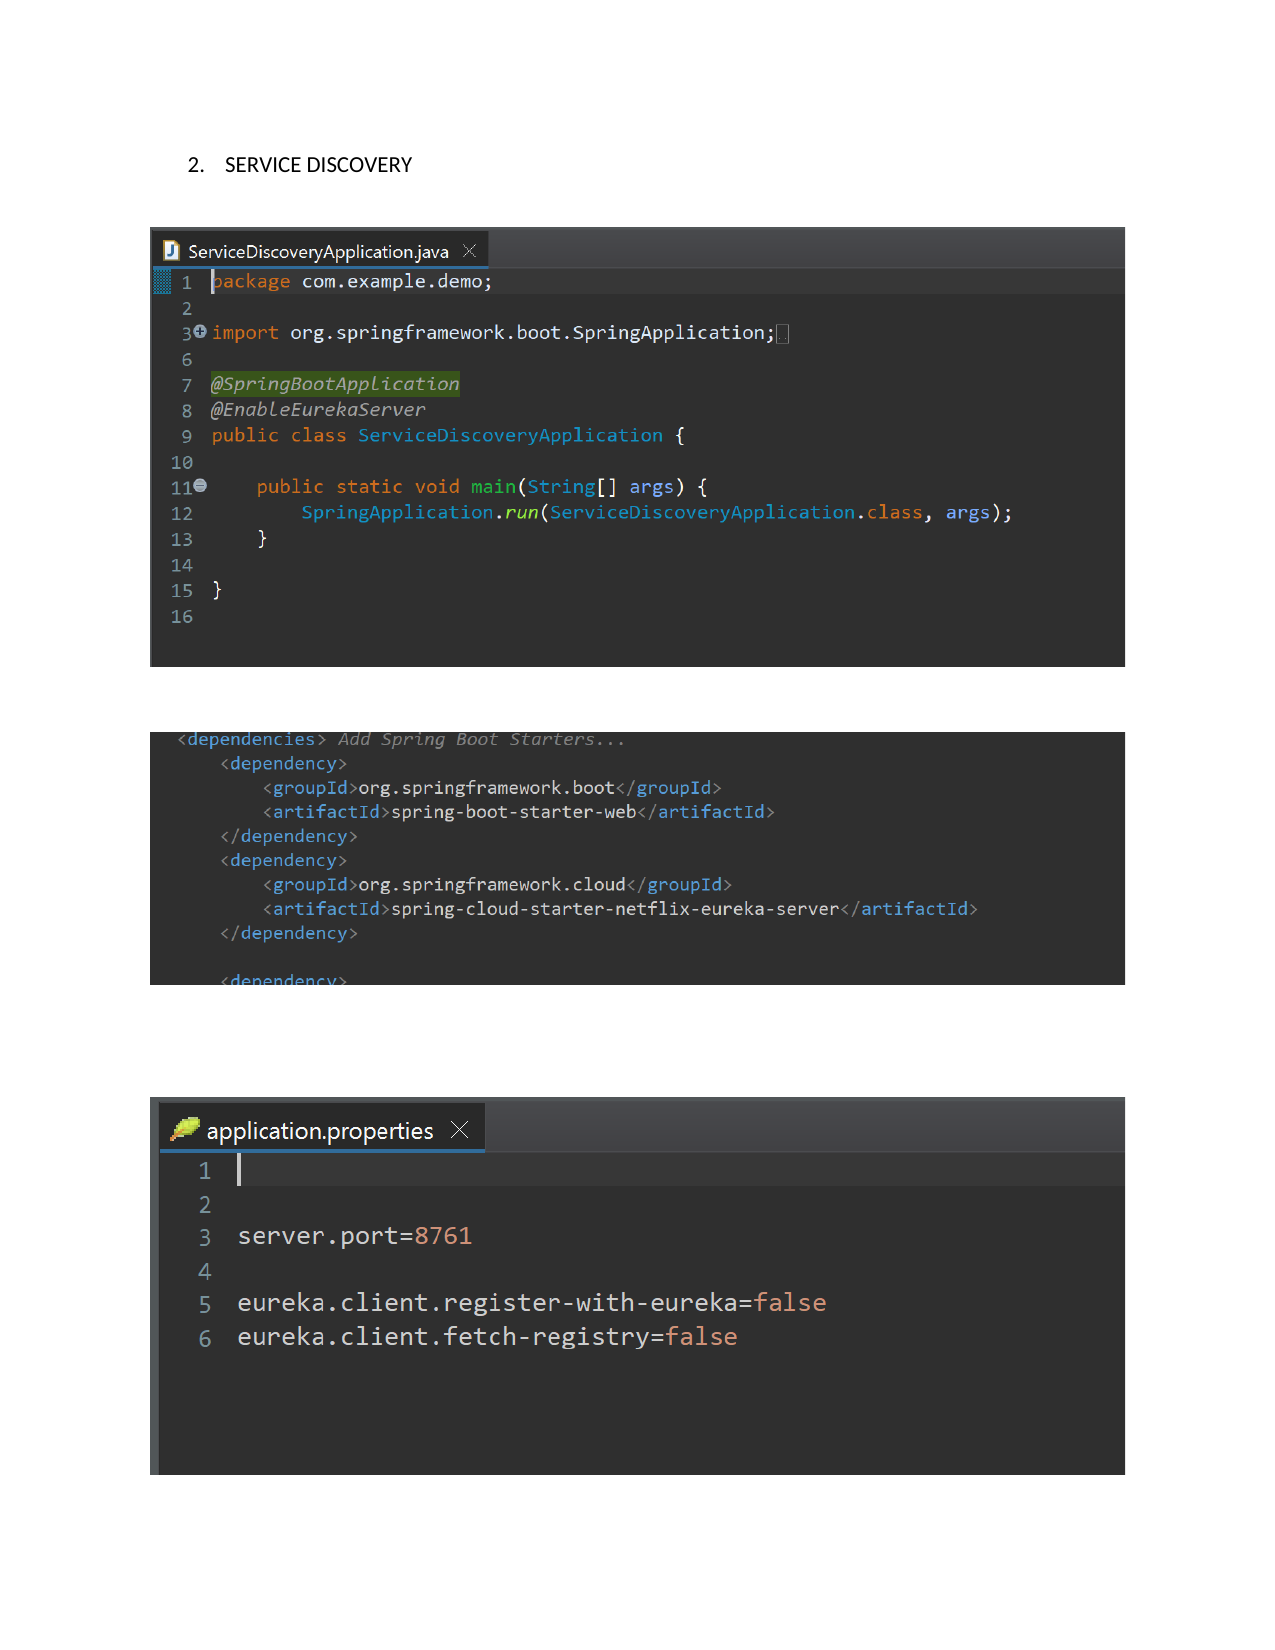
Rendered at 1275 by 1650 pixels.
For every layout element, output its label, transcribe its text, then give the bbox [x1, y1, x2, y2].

picture [150, 1097, 1125, 1475]
list SERVICE DISCOVERY [187, 150, 1125, 178]
picture [150, 227, 1125, 667]
picture [150, 732, 1125, 985]
